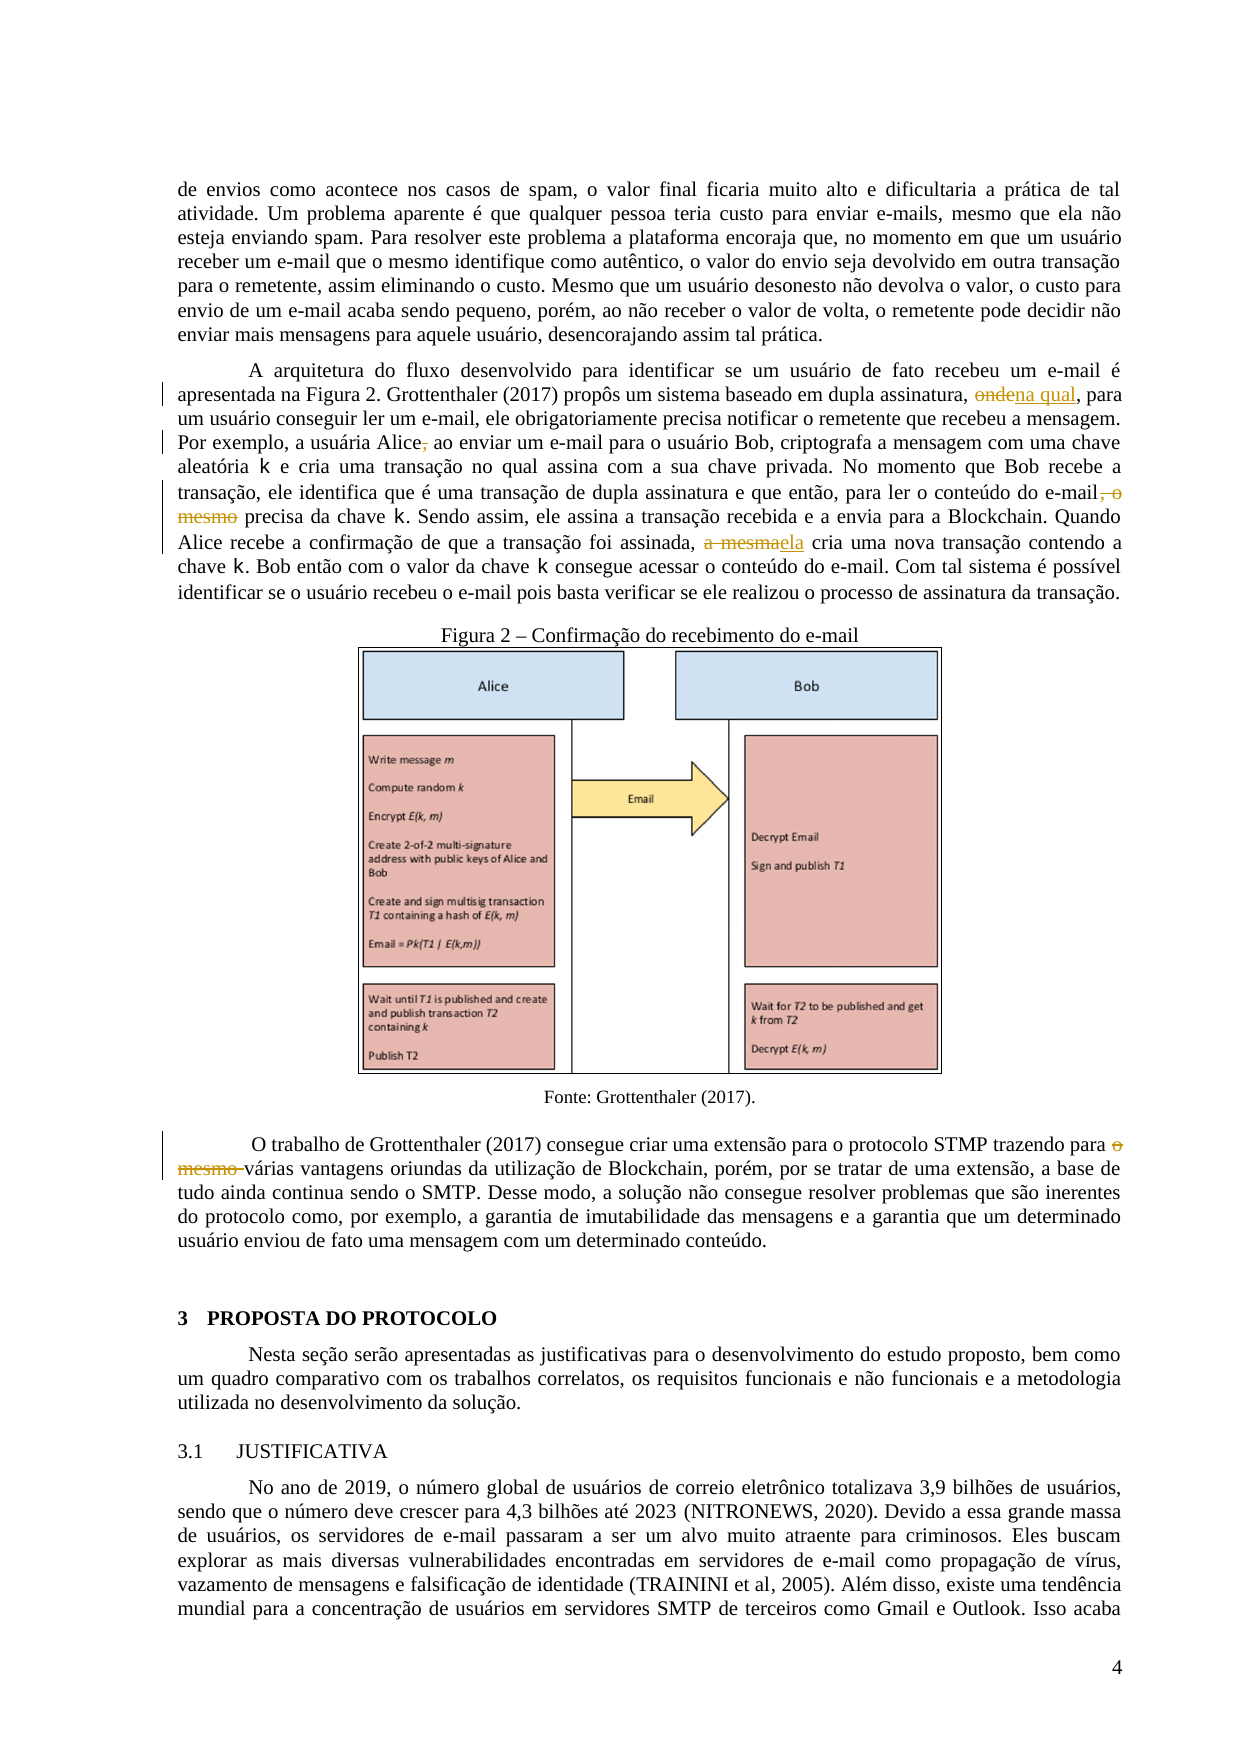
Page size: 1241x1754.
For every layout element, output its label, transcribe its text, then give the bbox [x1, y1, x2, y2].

text Nesta seção serão apresentadas as justificativas para o desenvolvimento do estudo proposto, bem como um quadro comparativo com os trabalhos correlatos, os requisitos funcionais e não funcionais e a metodologia utilizada no desenvolvimento da solução. [177, 1342, 1122, 1414]
picture [359, 648, 941, 1073]
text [177, 177, 1122, 346]
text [177, 1475, 1122, 1620]
text Fonte: Grottenthaler (2017). [177, 1086, 1122, 1107]
subtitle JUSTIFICATIVA [177, 1439, 1122, 1463]
text O trabalho de Grottenthaler (2017) consegue criar uma extensão para o protocolo STMP trazendo para várias vantagens oriundas da utilização de Blockchain, porém, por se tratar de uma extensão, a base de tudo ainda continua sendo o SMTP. Desse modo, a solução não consegue resolver problemas que são inerentes do protocolo como, por exemplo, a garantia de imutabilidade das mensagens e a garantia que um determinado usuário enviou de fato uma mensagem com um determinado conteúdo. [177, 1107, 1122, 1252]
text A arquitetura do fluxo desenvolvido para identificar se um usuário de fato recebeu um e-mail é apresentada na Figura 2. Grottenthaler (2017) propôs um sistema baseado em dupla assinatura, , para um usuário conseguir ler um e-mail, ele obrigatoriamente precisa notificar o remetente que recebeu a mensagem. Por exemplo, a usuária Alice ao enviar um e-mail para o usuário Bob, criptografa a mensagem com uma chave aleatória k e cria uma transação no qual assina com a sua chave privada. No momento que Bob recebe a transação, ele identifica que é uma transação de dupla assinatura e que então, para ler o conteúdo do e-mail precisa da chave k. Sendo assim, ele assina a transação recebida e a envia para a Blockchain. Quando Alice recebe a confirmação de que a transação foi assinada, cria uma nova transação contendo a chave k. Bob então com o valor da chave k consegue acessar o conteúdo do e-mail. Com tal sistema é possível identificar se o usuário recebeu o e-mail pois basta verificar se ele realizou o processo de assinatura da transação. [177, 358, 1122, 604]
subtitle proposta DO PROTOCOLO [177, 1306, 1122, 1329]
text Figura 2 – Confirmação do recebimento do e-mail [177, 622, 1122, 647]
